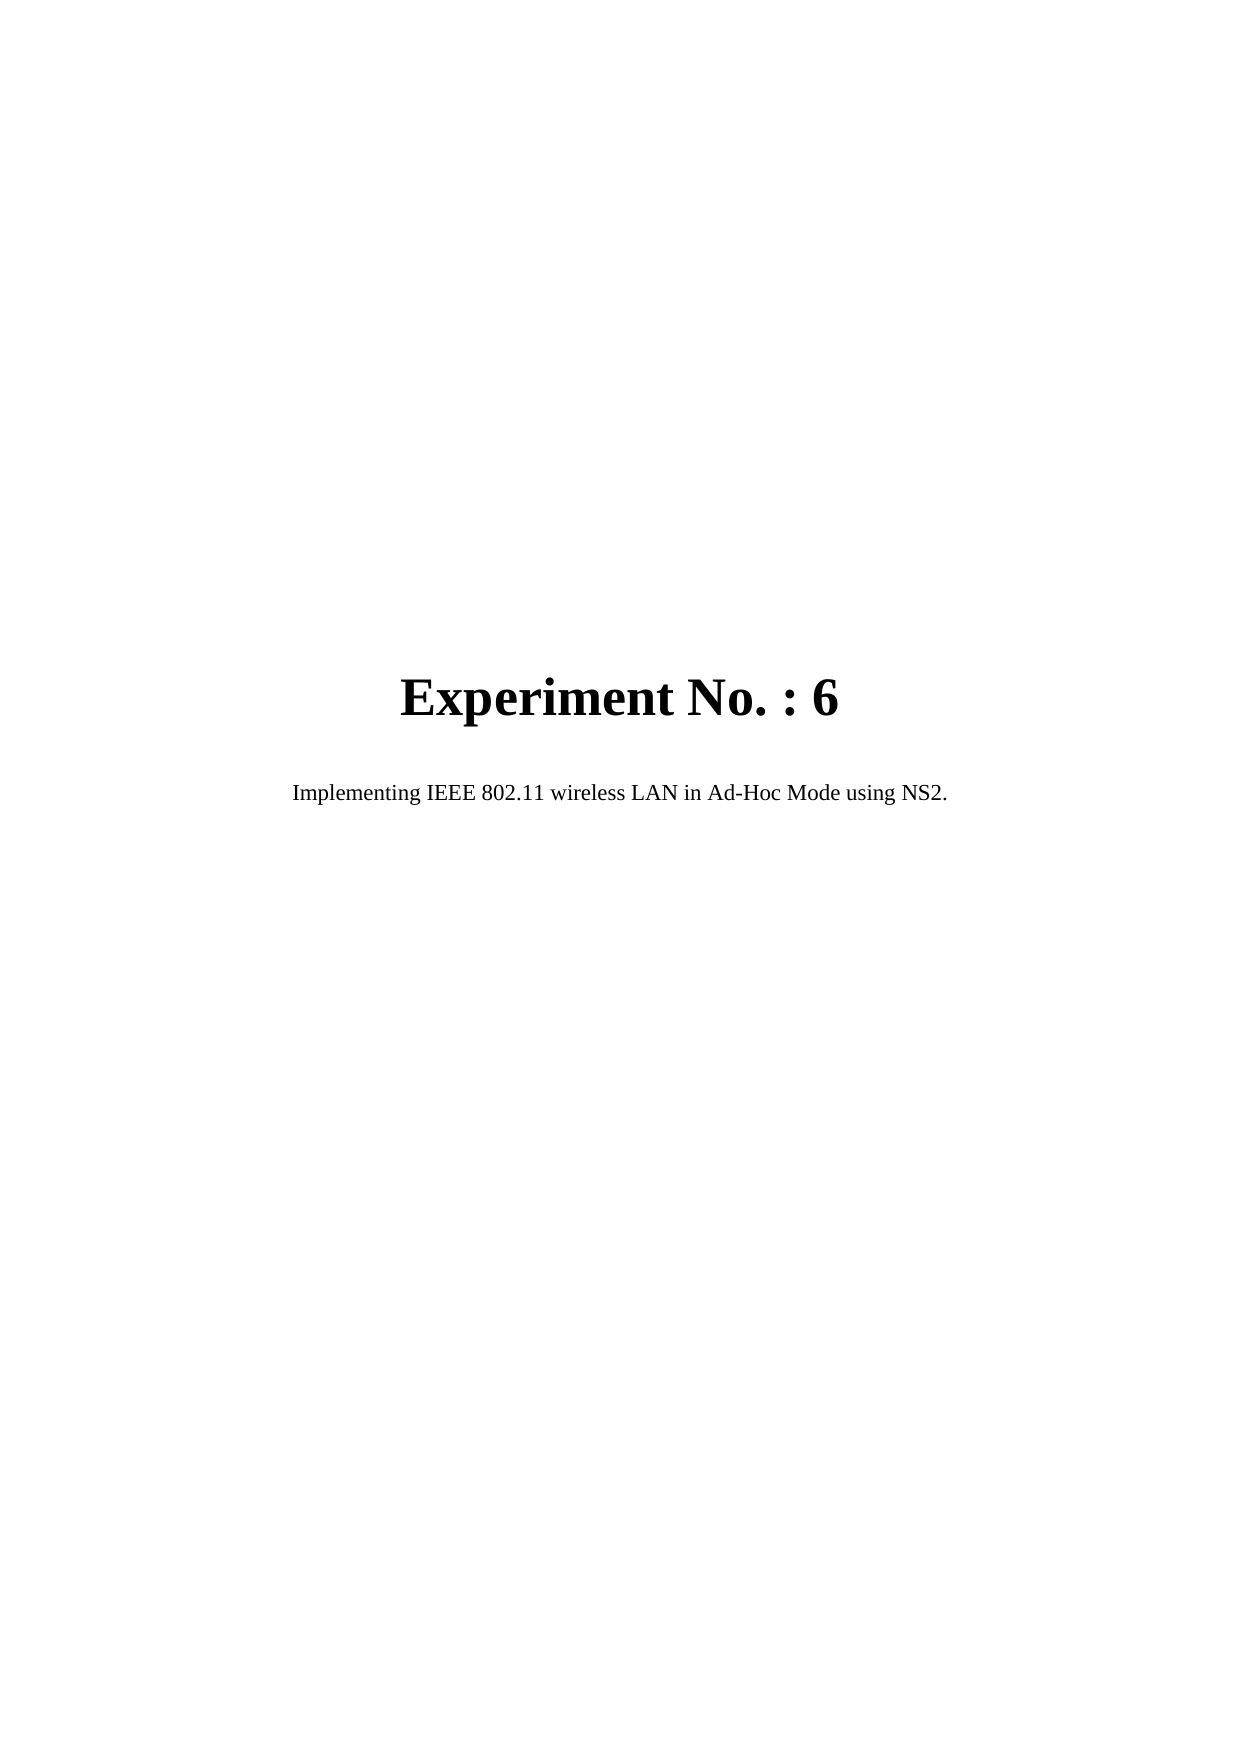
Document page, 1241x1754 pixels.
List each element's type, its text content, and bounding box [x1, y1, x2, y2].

text Experiment No. : 6 [150, 664, 1090, 727]
text Implementing IEEE 802.11 wireless LAN in Ad-Hoc Mode using NS2. [150, 779, 1090, 805]
